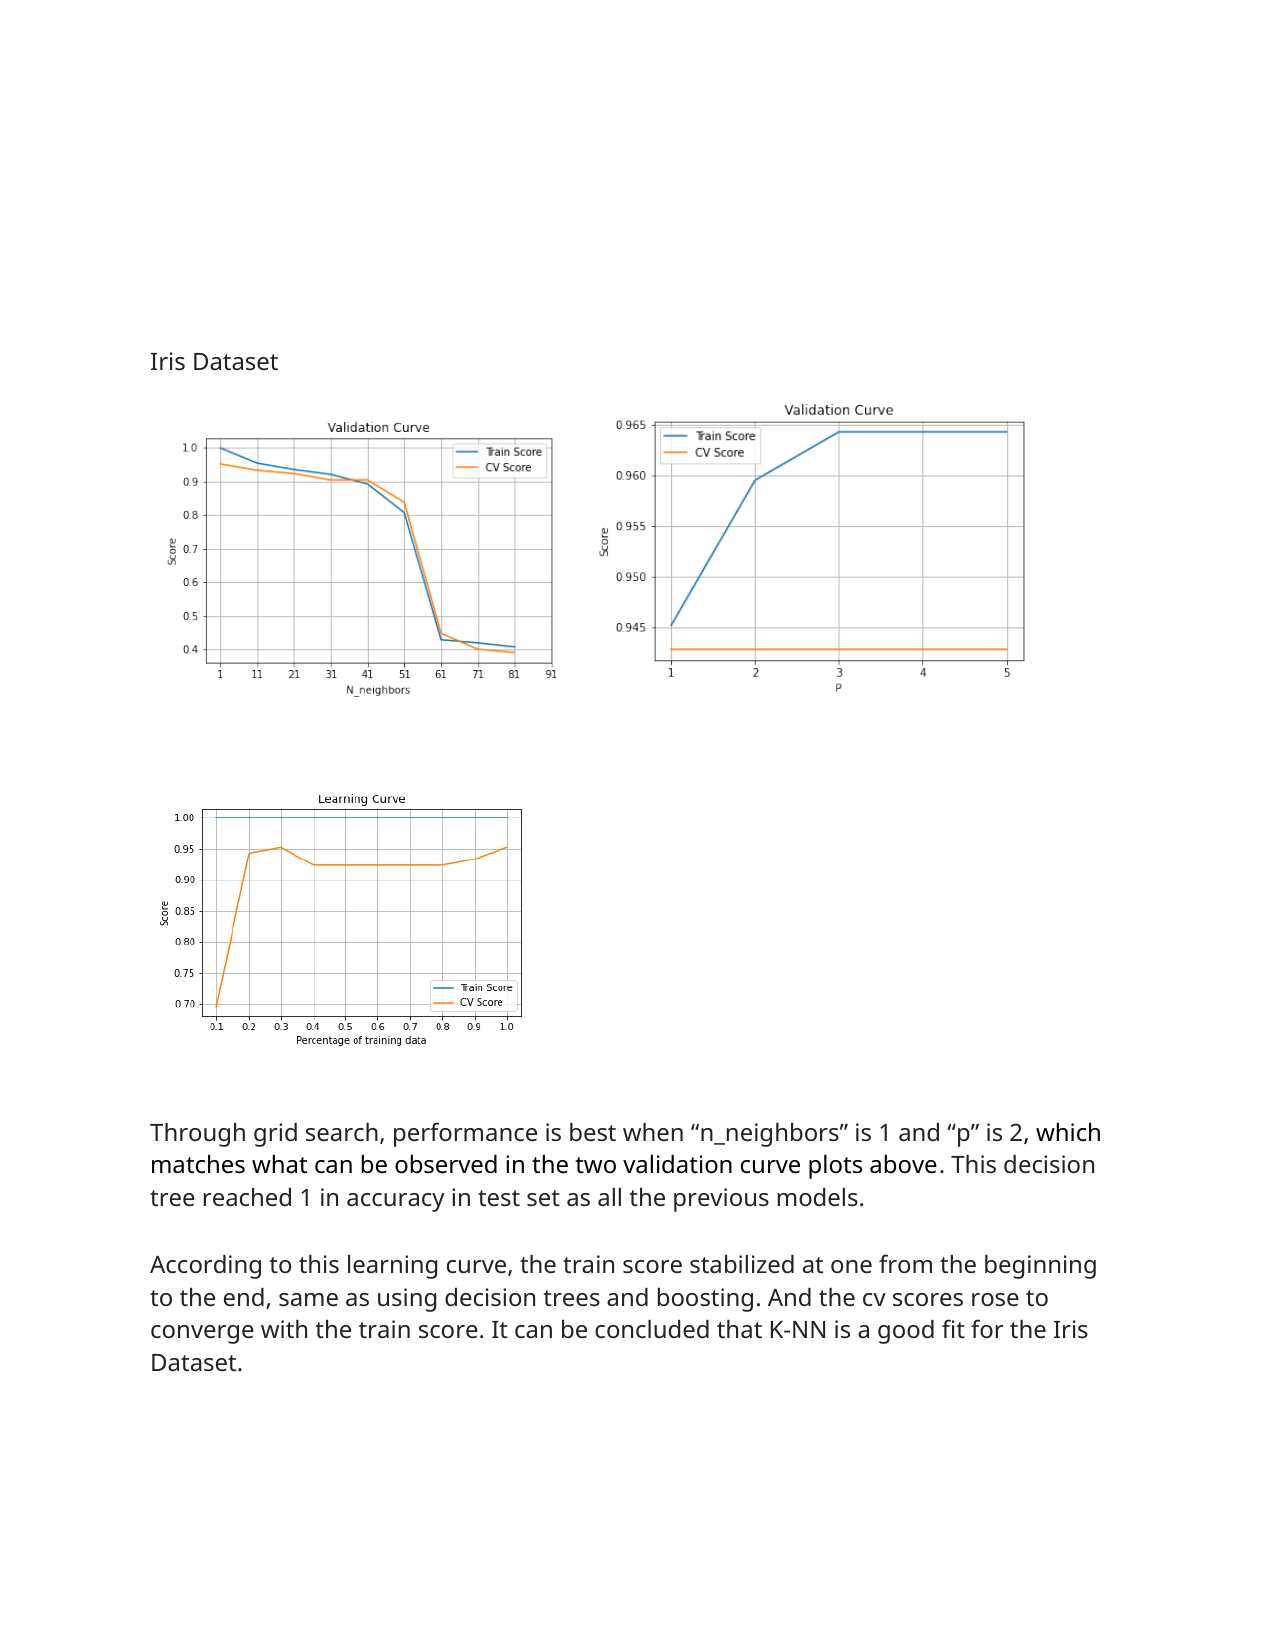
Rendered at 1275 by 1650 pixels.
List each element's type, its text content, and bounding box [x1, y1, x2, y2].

picture [150, 775, 562, 1050]
text According to this learning curve, the train score stabilized at one from the beginning to the end, same as using decision trees and boosting. And the cv scores rose to converge with the train score. It can be concluded that K-NN is a good fit for the Iris Dataset. [150, 1248, 1125, 1378]
picture [150, 383, 1070, 700]
text Iris Dataset [150, 344, 1125, 377]
text Through grid search, performance is best when “n_neighbors” is 1 and “p” is 2, which matches what can be observed in the two validation curve plots above. This decision tree reached 1 in accuracy in test set as all the previous models. [150, 1116, 1125, 1213]
